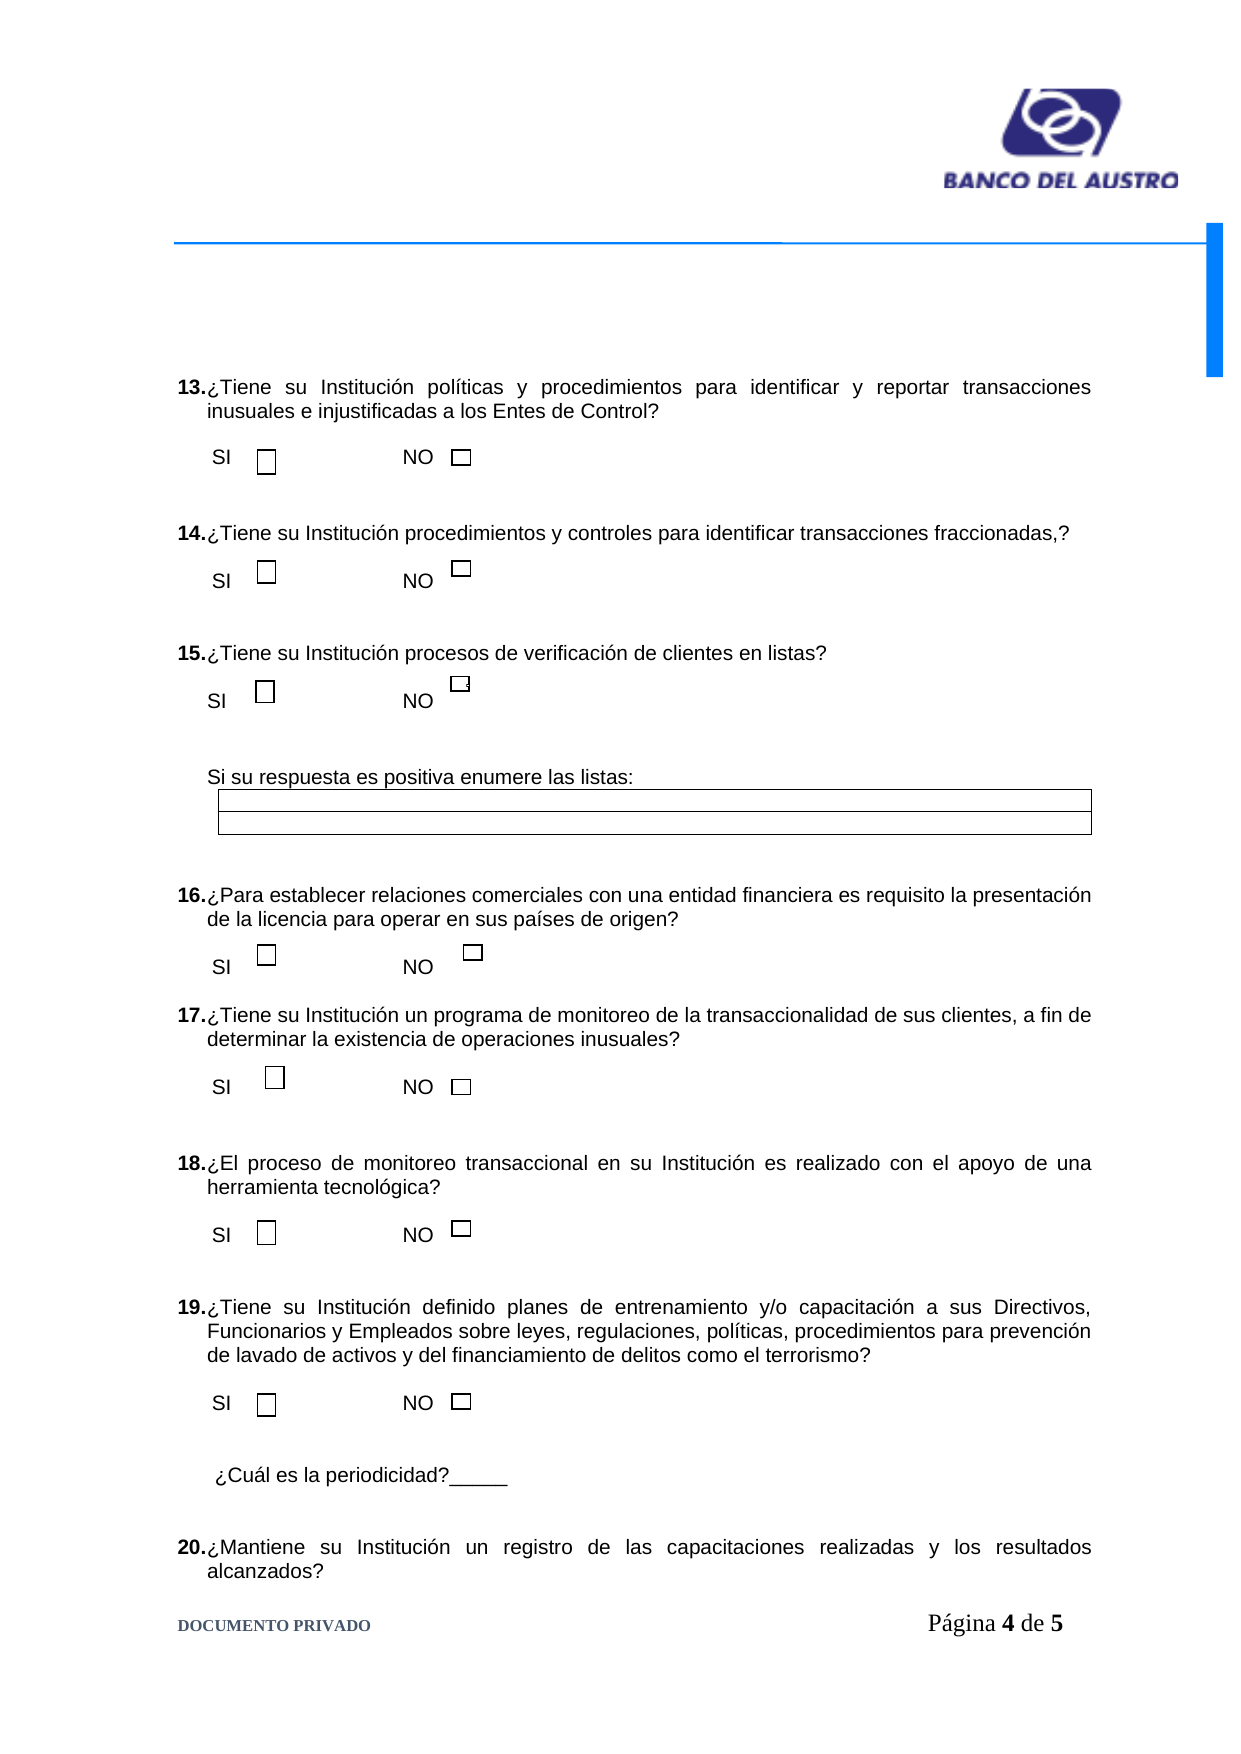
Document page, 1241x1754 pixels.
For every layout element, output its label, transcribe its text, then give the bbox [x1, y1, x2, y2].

text SI NO [212, 1223, 1092, 1247]
picture [943, 88, 1179, 189]
text SI NO [212, 445, 1092, 469]
text SI NO [212, 1391, 1092, 1415]
list ¿Tiene su Institución un programa de monitoreo de la transaccionalidad de sus clientes, a fin de determinar la existencia de operaciones inusuales? [177, 1003, 1092, 1051]
text SI NO [212, 955, 1092, 979]
list ¿Mantiene su Institución un registro de las capacitaciones realizadas y los resultados alcanzados? [177, 1534, 1092, 1582]
list ¿Tiene su Institución definido planes de entrenamiento y/o capacitación a sus Directivos, Funcionarios y Empleados sobre leyes, regulaciones, políticas, procedimientos para prevención de lavado de activos y del financiamiento de delitos como el terrorismo? [177, 1295, 1092, 1367]
list ¿Tiene su Institución procedimientos y controles para identificar transacciones fraccionadas,? [177, 521, 1092, 545]
text ¿Cuál es la periodicidad?_____ [214, 1463, 1092, 1487]
table_cell [219, 812, 1091, 834]
list ¿El proceso de monitoreo transaccional en su Institución es realizado con el apoyo de una herramienta tecnológica? [177, 1151, 1092, 1199]
list ¿Para establecer relaciones comerciales con una entidad financiera es requisito la presentación de la licencia para operar en sus países de origen? [177, 883, 1092, 931]
list ¿Tiene su Institución procesos de verificación de clientes en listas? [177, 641, 1092, 665]
text Si su respuesta es positiva enumere las listas: [207, 765, 1092, 789]
list ¿Tiene su Institución políticas y procedimientos para identificar y reportar transacciones inusuales e injustificadas a los Entes de Control? [177, 374, 1092, 422]
table_header [219, 790, 1091, 811]
text SI NO [212, 569, 1092, 593]
text SI NO [212, 1074, 1092, 1098]
text SI NO [177, 689, 1092, 713]
